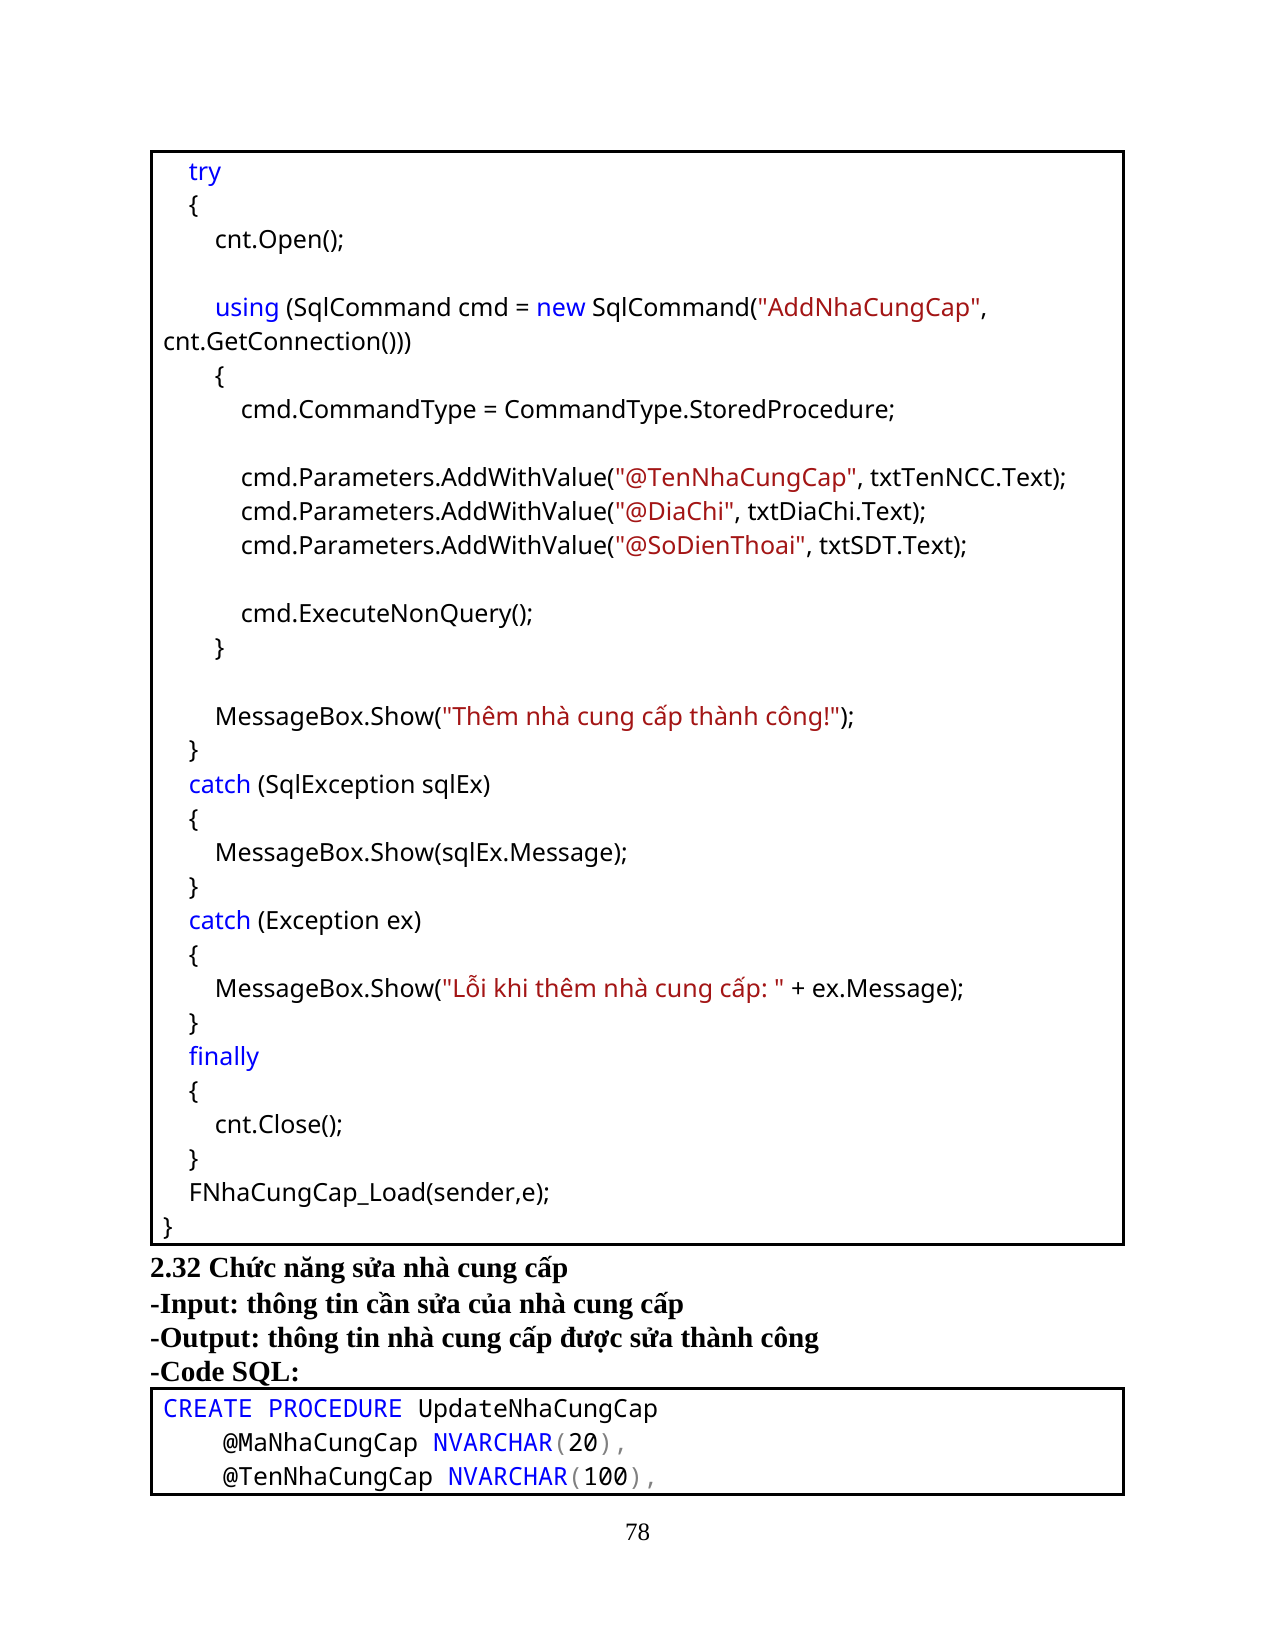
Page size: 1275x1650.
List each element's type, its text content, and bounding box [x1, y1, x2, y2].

text -Code SQL: [150, 1354, 1125, 1387]
text -Input: thông tin cần sửa của nhà cung cấp [150, 1287, 1125, 1320]
text -Output: thông tin nhà cung cấp được sửa thành công [150, 1320, 1125, 1354]
subtitle 2.32 Chức năng sửa nhà cung cấp [150, 1250, 1125, 1284]
